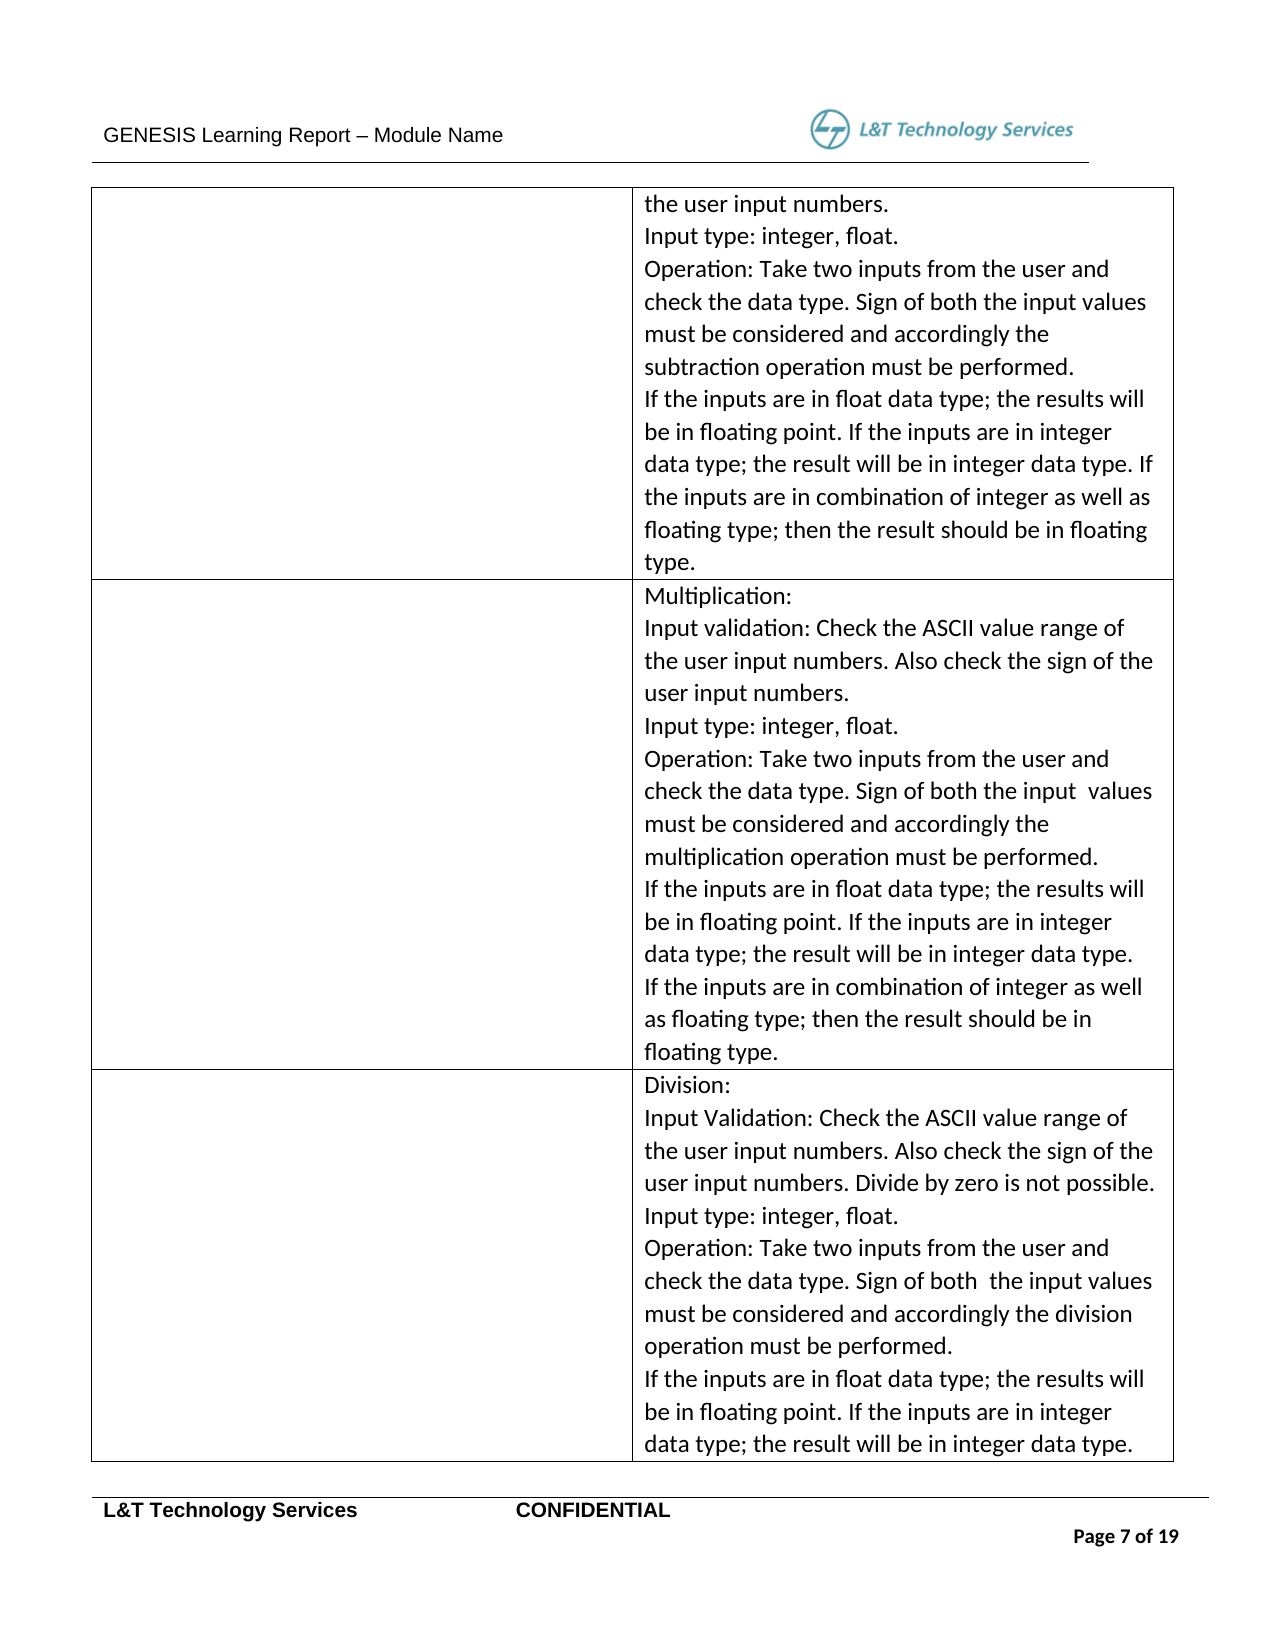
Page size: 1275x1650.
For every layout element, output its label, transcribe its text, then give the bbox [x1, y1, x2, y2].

table_cell [92, 1070, 632, 1461]
table_cell [92, 580, 632, 1068]
table_cell Multiplication: Input validation: Check the ASCII value range of the user input numbers. Also check the sign of the user input numbers. Input type: integer, float. Operation: Take two inputs from the user and check the data type. Sign of both the input values must be considered and accordingly the multiplication operation must be performed. If the inputs are in float data type; the results will be in floating point. If the inputs are in integer data type; the result will be in integer data type. If the inputs are in combination of integer as well as floating type; then the result should be in floating type. [633, 580, 1173, 1068]
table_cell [633, 188, 1173, 579]
table_cell [92, 188, 632, 579]
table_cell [633, 1070, 1173, 1461]
